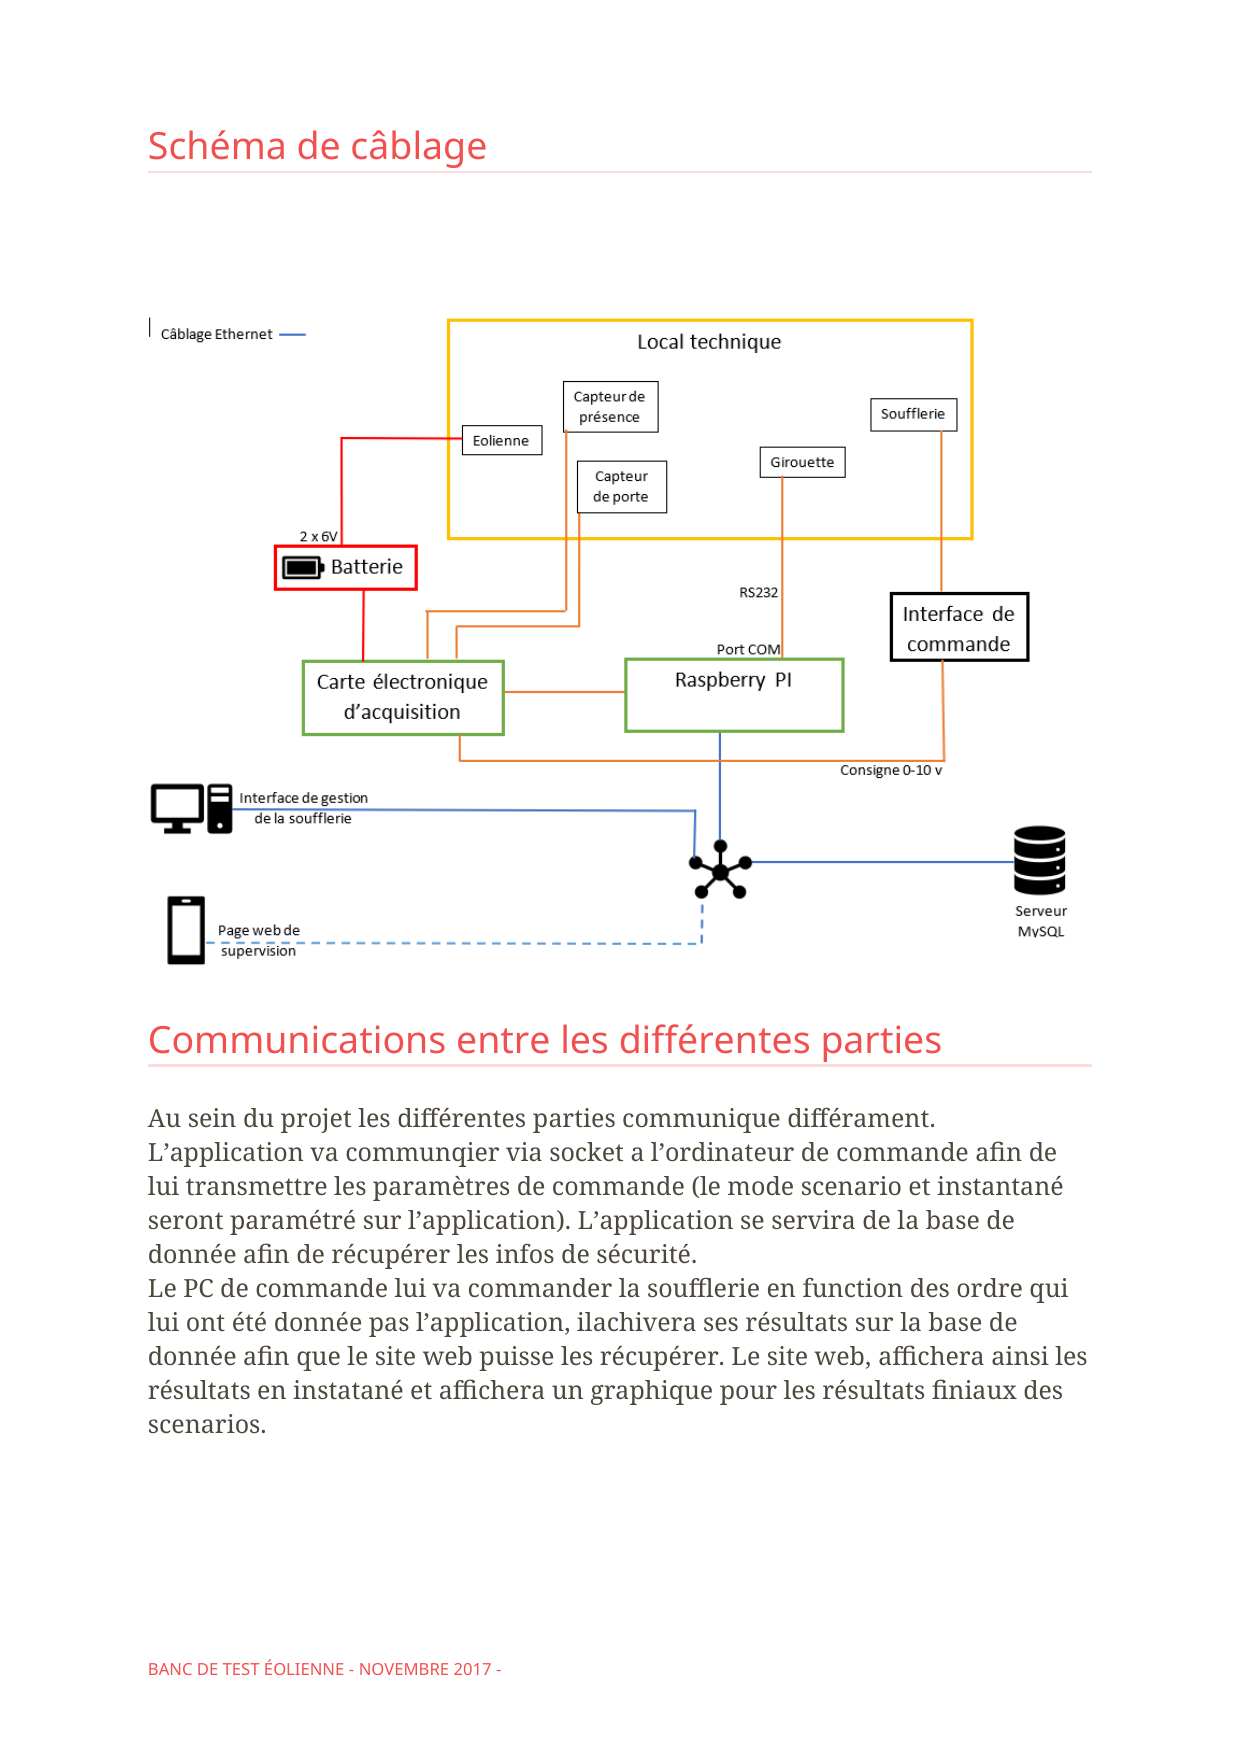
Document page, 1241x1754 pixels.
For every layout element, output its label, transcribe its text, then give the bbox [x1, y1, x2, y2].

picture [147, 310, 1093, 974]
text Au sein du projet les différentes parties communique différament. [148, 1100, 1092, 1134]
subtitle Communications entre les différentes parties [148, 1013, 1092, 1064]
subtitle Schéma de câblage [148, 119, 1092, 171]
text L’application va communqier via socket a l’ordinateur de commande afin de lui transmettre les paramètres de commande (le mode scenario et instantané seront paramétré sur l’application). L’application se servira de la base de donnée afin de récupérer les infos de sécurité. [148, 1134, 1092, 1271]
text Le PC de commande lui va commander la soufflerie en function des ordre qui lui ont été donnée pas l’application, ilachivera ses résultats sur la base de donnée afin que le site web puisse les récupérer. Le site web, affichera ainsi les résultats en instatané et affichera un graphique pour les résultats finiaux des scenarios. [148, 1271, 1092, 1441]
